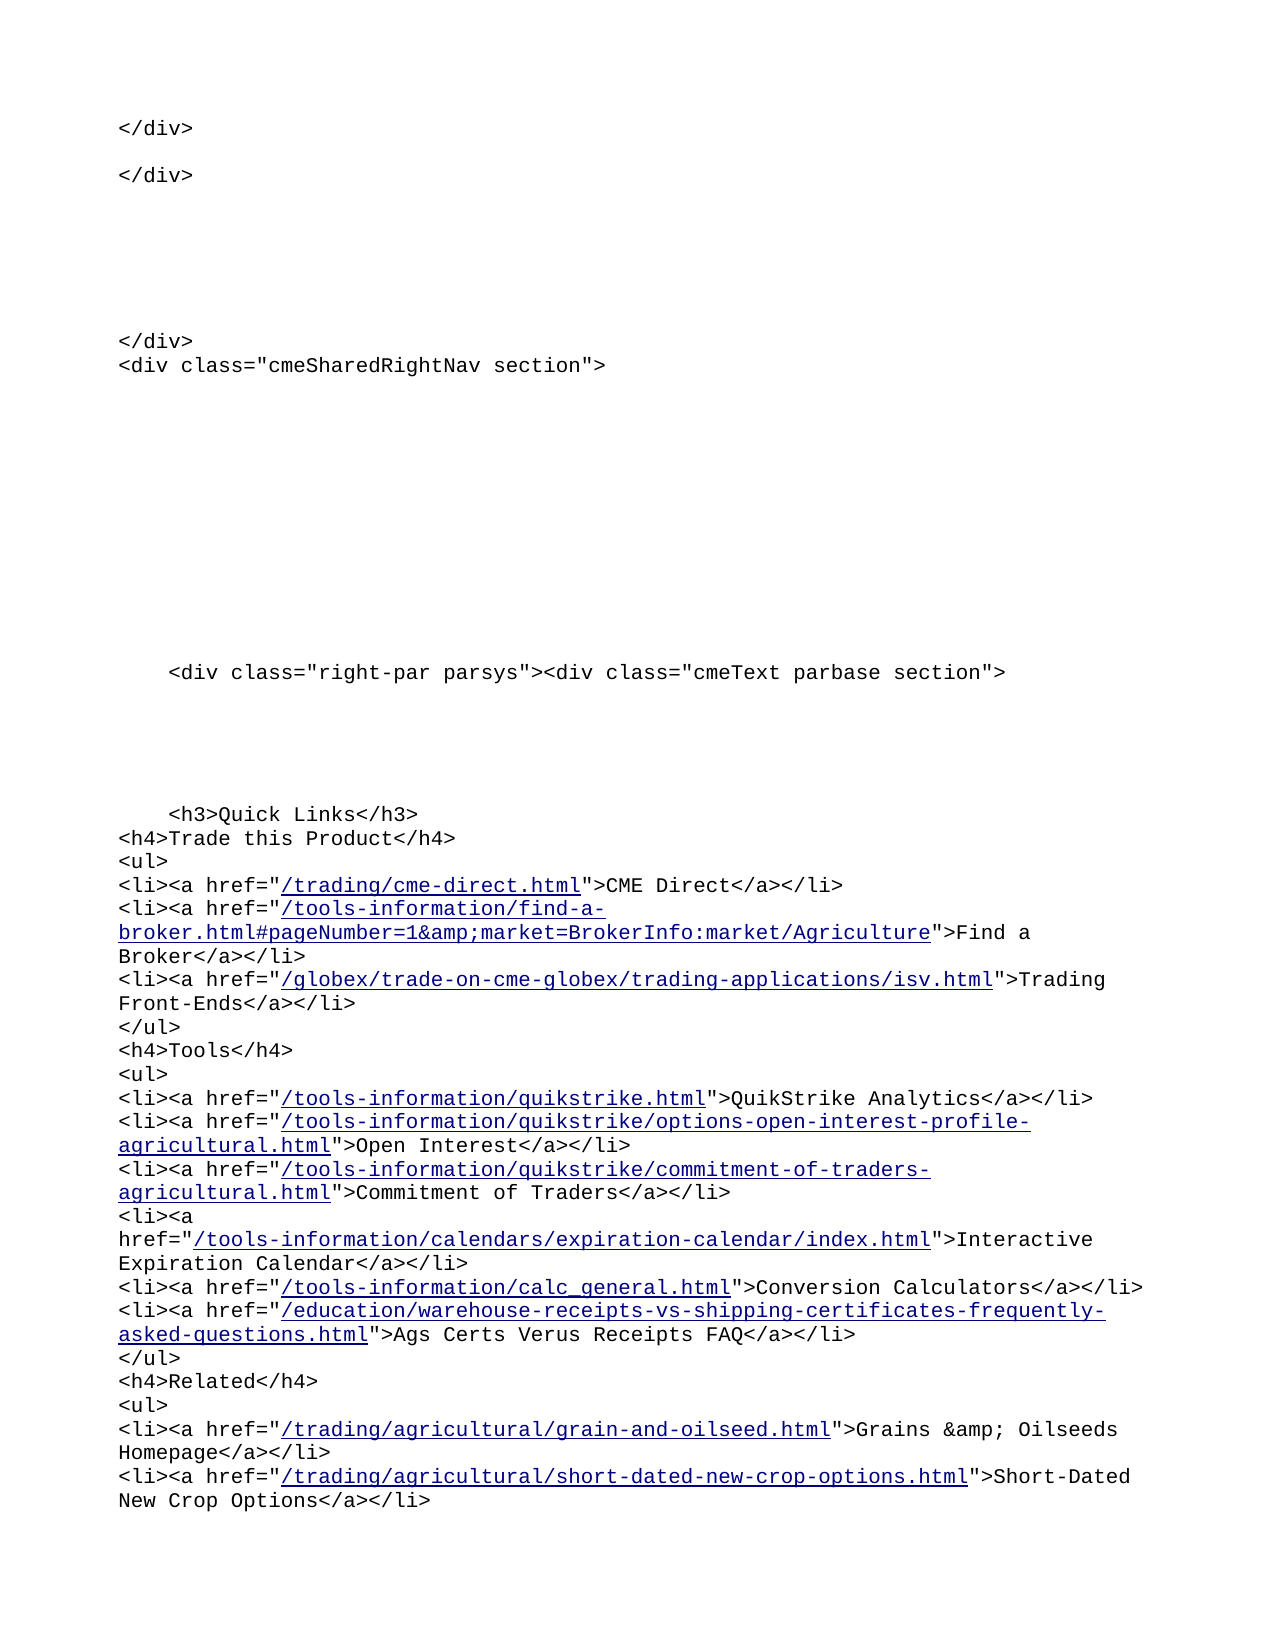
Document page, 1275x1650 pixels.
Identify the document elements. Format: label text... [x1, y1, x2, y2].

text </div> [118, 165, 1157, 189]
text <li><a href="/tools-information/quikstrike.html">QuikStrike Analytics</a></li> [118, 1088, 1157, 1111]
text <ul> [118, 851, 1157, 875]
text <div class="right-par parsys"><div class="cmeText parbase section"> [118, 662, 1157, 686]
text </ul> [118, 1017, 1157, 1040]
text <li><a href="/trading/agricultural/short-dated-new-crop-options.html">Short-Dated New Crop Options</a></li> [118, 1466, 1157, 1513]
text <li><a href="/tools-information/calc_general.html">Conversion Calculators</a></li> [118, 1277, 1157, 1300]
text <h4>Related</h4> [118, 1371, 1157, 1395]
text </ul> [118, 1348, 1157, 1371]
text <h4>Trade this Product</h4> [118, 827, 1157, 851]
text <li><a href="/education/warehouse-receipts-vs-shipping-certificates-frequently-asked-questions.html">Ags Certs Verus Receipts FAQ</a></li> [118, 1300, 1157, 1348]
text </div> [118, 331, 1157, 354]
text <li><a href="/tools-information/find-a-broker.html#pageNumber=1&amp;market=BrokerInfo:market/Agriculture">Find a Broker</a></li> [118, 898, 1157, 969]
text <li><a href="/tools-information/quikstrike/commitment-of-traders-agricultural.html">Commitment of Traders</a></li> [118, 1158, 1157, 1206]
text <li><a href="/tools-information/calendars/expiration-calendar/index.html">Interactive Expiration Calendar</a></li> [118, 1206, 1157, 1277]
text <div class="cmeSharedRightNav section"> [118, 354, 1157, 378]
text <li><a href="/trading/agricultural/grain-and-oilseed.html">Grains &amp; Oilseeds Homepage</a></li> [118, 1419, 1157, 1466]
text </div> [118, 118, 1157, 142]
text <h4>Tools</h4> [118, 1040, 1157, 1064]
text <li><a href="/tools-information/quikstrike/options-open-interest-profile-agricultural.html">Open Interest</a></li> [118, 1111, 1157, 1158]
text <h3>Quick Links</h3> [118, 804, 1157, 827]
text <ul> [118, 1395, 1157, 1419]
text <li><a href="/trading/cme-direct.html">CME Direct</a></li> [118, 875, 1157, 898]
text <ul> [118, 1064, 1157, 1088]
text <li><a href="/globex/trade-on-cme-globex/trading-applications/isv.html">Trading Front-Ends</a></li> [118, 969, 1157, 1017]
